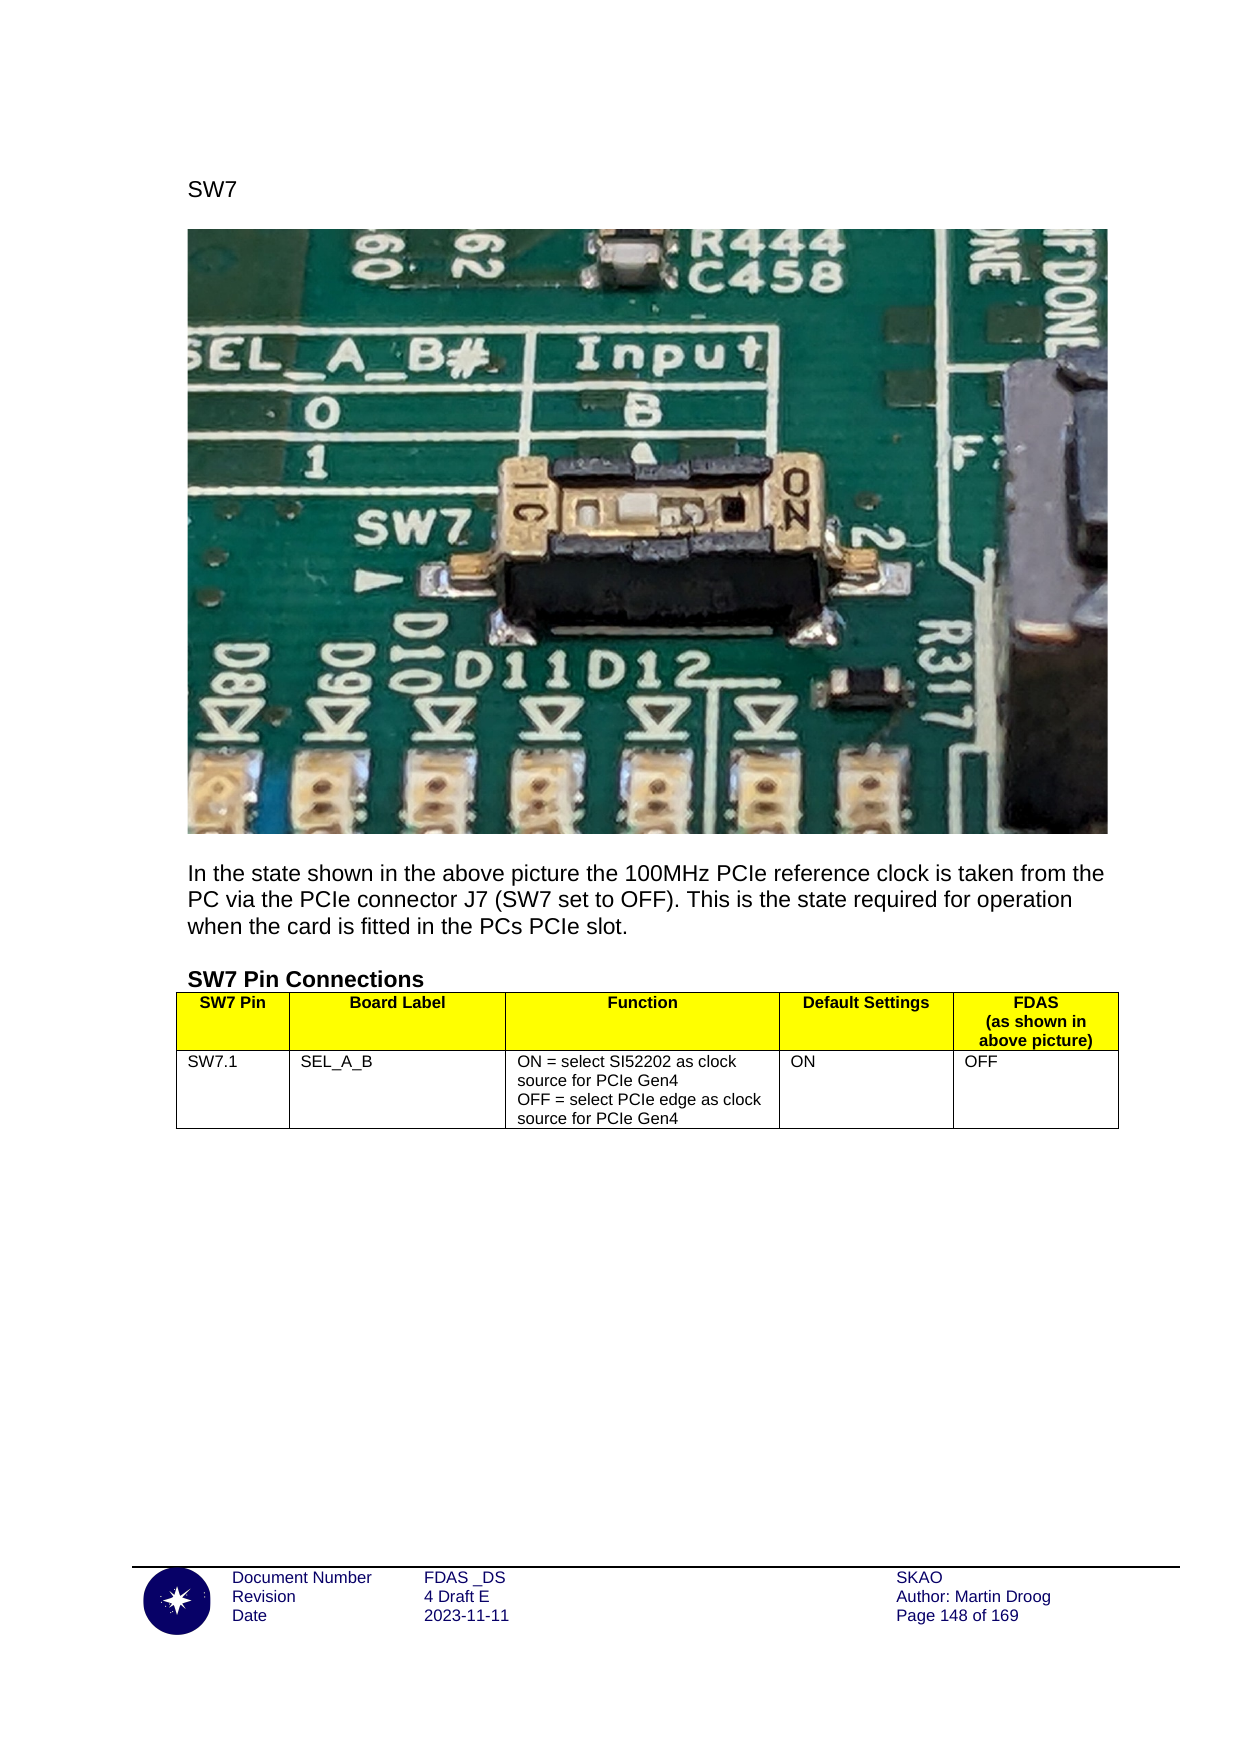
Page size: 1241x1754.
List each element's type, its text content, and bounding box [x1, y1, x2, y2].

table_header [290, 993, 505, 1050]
text In the state shown in the above picture the 100MHz PCIe reference clock is taken from the PC via the PCIe connector J7 (SW7 set to OFF). This is the state required for operation when the card is fitted in the PCs PCIe slot. [187, 860, 1107, 939]
text SW7 [187, 176, 1107, 203]
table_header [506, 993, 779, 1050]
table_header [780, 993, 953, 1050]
picture [187, 229, 1108, 834]
picture [143, 1567, 211, 1635]
text SW7 Pin Connections [187, 966, 1107, 992]
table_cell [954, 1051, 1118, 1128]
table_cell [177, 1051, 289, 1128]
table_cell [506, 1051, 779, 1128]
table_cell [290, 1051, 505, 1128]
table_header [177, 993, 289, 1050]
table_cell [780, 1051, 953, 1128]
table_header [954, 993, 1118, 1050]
